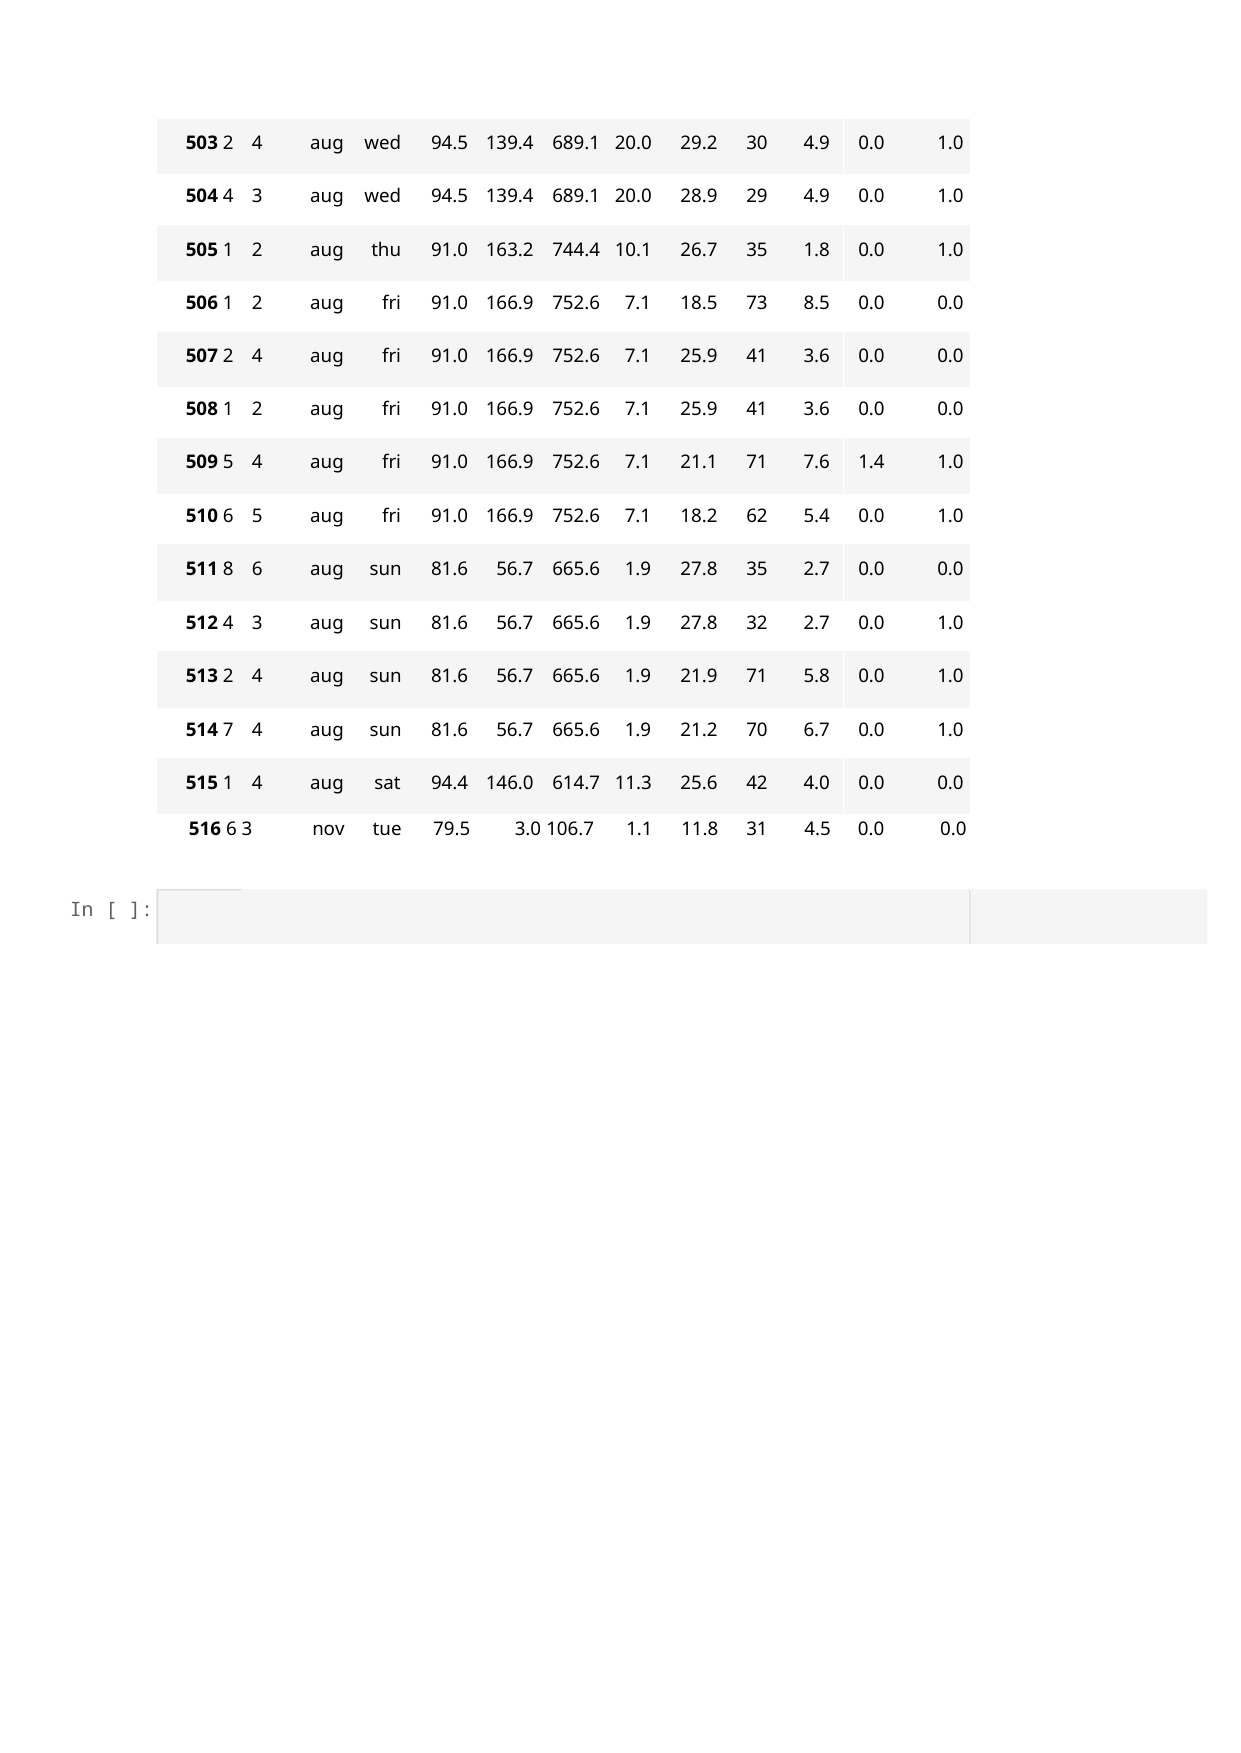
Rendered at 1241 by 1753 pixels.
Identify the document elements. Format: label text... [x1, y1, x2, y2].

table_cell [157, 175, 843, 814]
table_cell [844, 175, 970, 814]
subtitle In [ ]: [69, 896, 1240, 923]
text 516 6 3 nov tue 79.5 3.0 106.7 1.1 11.8 31 4.5 0.0 0.0 [189, 816, 1240, 841]
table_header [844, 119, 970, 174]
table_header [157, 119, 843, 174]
